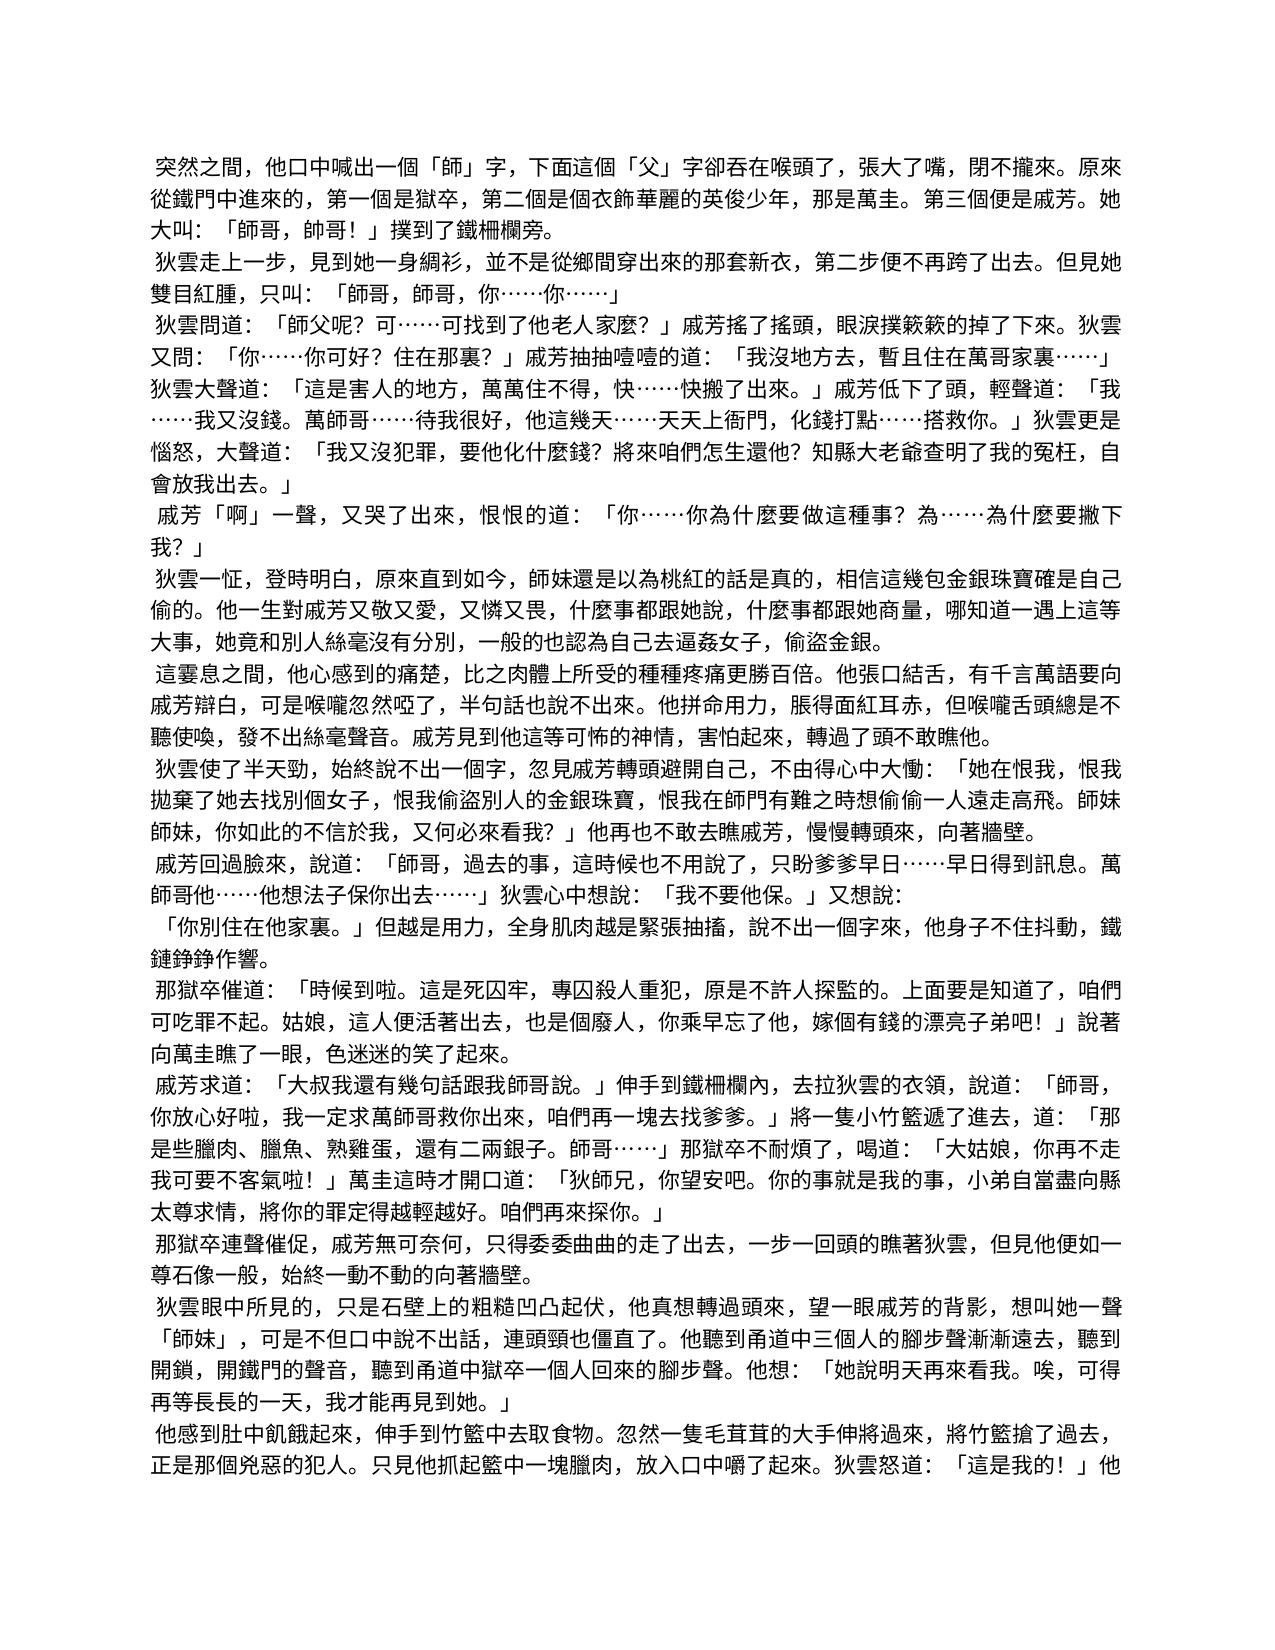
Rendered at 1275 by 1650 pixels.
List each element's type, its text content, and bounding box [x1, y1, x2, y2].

text 那獄卒催道：「時候到啦。這是死囚牢，專囚殺人重犯，原是不許人探監的。上面要是知道了，咱們可吃罪不起。姑娘，這人便活著出去，也是個廢人，你乘早忘了他，嫁個有錢的漂亮子弟吧！」說著向萬圭瞧了一眼，色迷迷的笑了起來。 [150, 973, 1125, 1068]
text 這霎息之間，他心感到的痛楚，比之肉體上所受的種種疼痛更勝百倍。他張口結舌，有千言萬語要向戚芳辯白，可是喉嚨忽然啞了，半句話也說不出來。他拼命用力，脹得面紅耳赤，但喉嚨舌頭總是不聽使喚，發不出絲毫聲音。戚芳見到他這等可怖的神情，害怕起來，轉過了頭不敢瞧他。 [150, 657, 1125, 752]
text 「你別住在他家裏。」但越是用力，全身肌肉越是緊張抽搐，說不出一個字來，他身子不住抖動，鐵鏈錚錚作響。 [150, 910, 1125, 973]
text 狄雲使了半天勁，始終說不出一個字，忽見戚芳轉頭避開自己，不由得心中大慟：「她在恨我，恨我拋棄了她去找別個女子，恨我偷盜別人的金銀珠寶，恨我在師門有難之時想偷偷一人遠走高飛。師妹，師妹，你如此的不信於我，又何必來看我？」他再也不敢去瞧戚芳，慢慢轉頭來，向著牆壁。 [150, 752, 1125, 847]
text 突然之間，他口中喊出一個「師」字，下面這個「父」字卻吞在喉頭了，張大了嘴，閉不攏來。原來從鐵門中進來的，第一個是獄卒，第二個是個衣飾華麗的英俊少年，那是萬圭。第三個便是戚芳。她大叫：「師哥，帥哥！」撲到了鐵柵欄旁。 [150, 150, 1125, 245]
text 狄雲眼中所見的，只是石壁上的粗糙凹凸起伏，他真想轉過頭來，望一眼戚芳的背影，想叫她一聲「師妹」，可是不但口中說不出話，連頭頸也僵直了。他聽到甬道中三個人的腳步聲漸漸遠去，聽到開鎖，開鐵門的聲音，聽到甬道中獄卒一個人回來的腳步聲。他想：「她說明天再來看我。唉，可得再等長長的一天，我才能再見到她。」 [150, 1290, 1125, 1417]
text 那獄卒連聲催促，戚芳無可奈何，只得委委曲曲的走了出去，一步一回頭的瞧著狄雲，但見他便如一尊石像一般，始終一動不動的向著牆壁。 [150, 1227, 1125, 1290]
text 戚芳求道：「大叔我還有幾句話跟我師哥說。」伸手到鐵柵欄內，去拉狄雲的衣領，說道：「師哥，你放心好啦，我一定求萬師哥救你出來，咱們再一塊去找爹爹。」將一隻小竹籃遞了進去，道：「那是些臘肉、臘魚、熟雞蛋，還有二兩銀子。師哥……」那獄卒不耐煩了，喝道：「大姑娘，你再不走，我可要不客氣啦！」萬圭這時才開口道：「狄師兄，你望安吧。你的事就是我的事，小弟自當盡向縣太尊求情，將你的罪定得越輕越好。咱們再來探你。」 [150, 1068, 1125, 1227]
text 戚芳「啊」一聲，又哭了出來，恨恨的道：「你……你為什麼要做這種事？為……為什麼要撇下我？」 [150, 498, 1125, 562]
text 狄雲走上一步，見到她一身綢衫，並不是從鄉間穿出來的那套新衣，第二步便不再跨了出去。但見她雙目紅腫，只叫：「師哥，師哥，你……你……」 [150, 245, 1125, 308]
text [150, 1417, 1125, 1480]
text 狄雲問道：「師父呢？可……可找到了他老人家麼？」戚芳搖了搖頭，眼淚撲簌簌的掉了下來。狄雲又問：「你……你可好？住在那裏？」戚芳抽抽噎噎的道：「我沒地方去，暫且住在萬哥家裏……」狄雲大聲道：「這是害人的地方，萬萬住不得，快……快搬了出來。」戚芳低下了頭，輕聲道：「我……我又沒錢。萬師哥……待我很好，他這幾天……天天上衙門，化錢打點……搭救你。」狄雲更是惱怒，大聲道：「我又沒犯罪，要他化什麼錢？將來咱們怎生還他？知縣大老爺查明了我的冤枉，自會放我出去。」 [150, 308, 1125, 498]
text 戚芳回過臉來，說道：「師哥，過去的事，這時候也不用說了，只盼爹爹早日……早日得到訊息。萬師哥他……他想法子保你出去……」狄雲心中想說：「我不要他保。」又想說： [150, 847, 1125, 910]
text 狄雲一怔，登時明白，原來直到如今，師妹還是以為桃紅的話是真的，相信這幾包金銀珠寶確是自己偷的。他一生對戚芳又敬又愛，又憐又畏，什麼事都跟她說，什麼事都跟她商量，哪知道一遇上這等大事，她竟和別人絲毫沒有分別，一般的也認為自己去逼姦女子，偷盜金銀。 [150, 562, 1125, 657]
